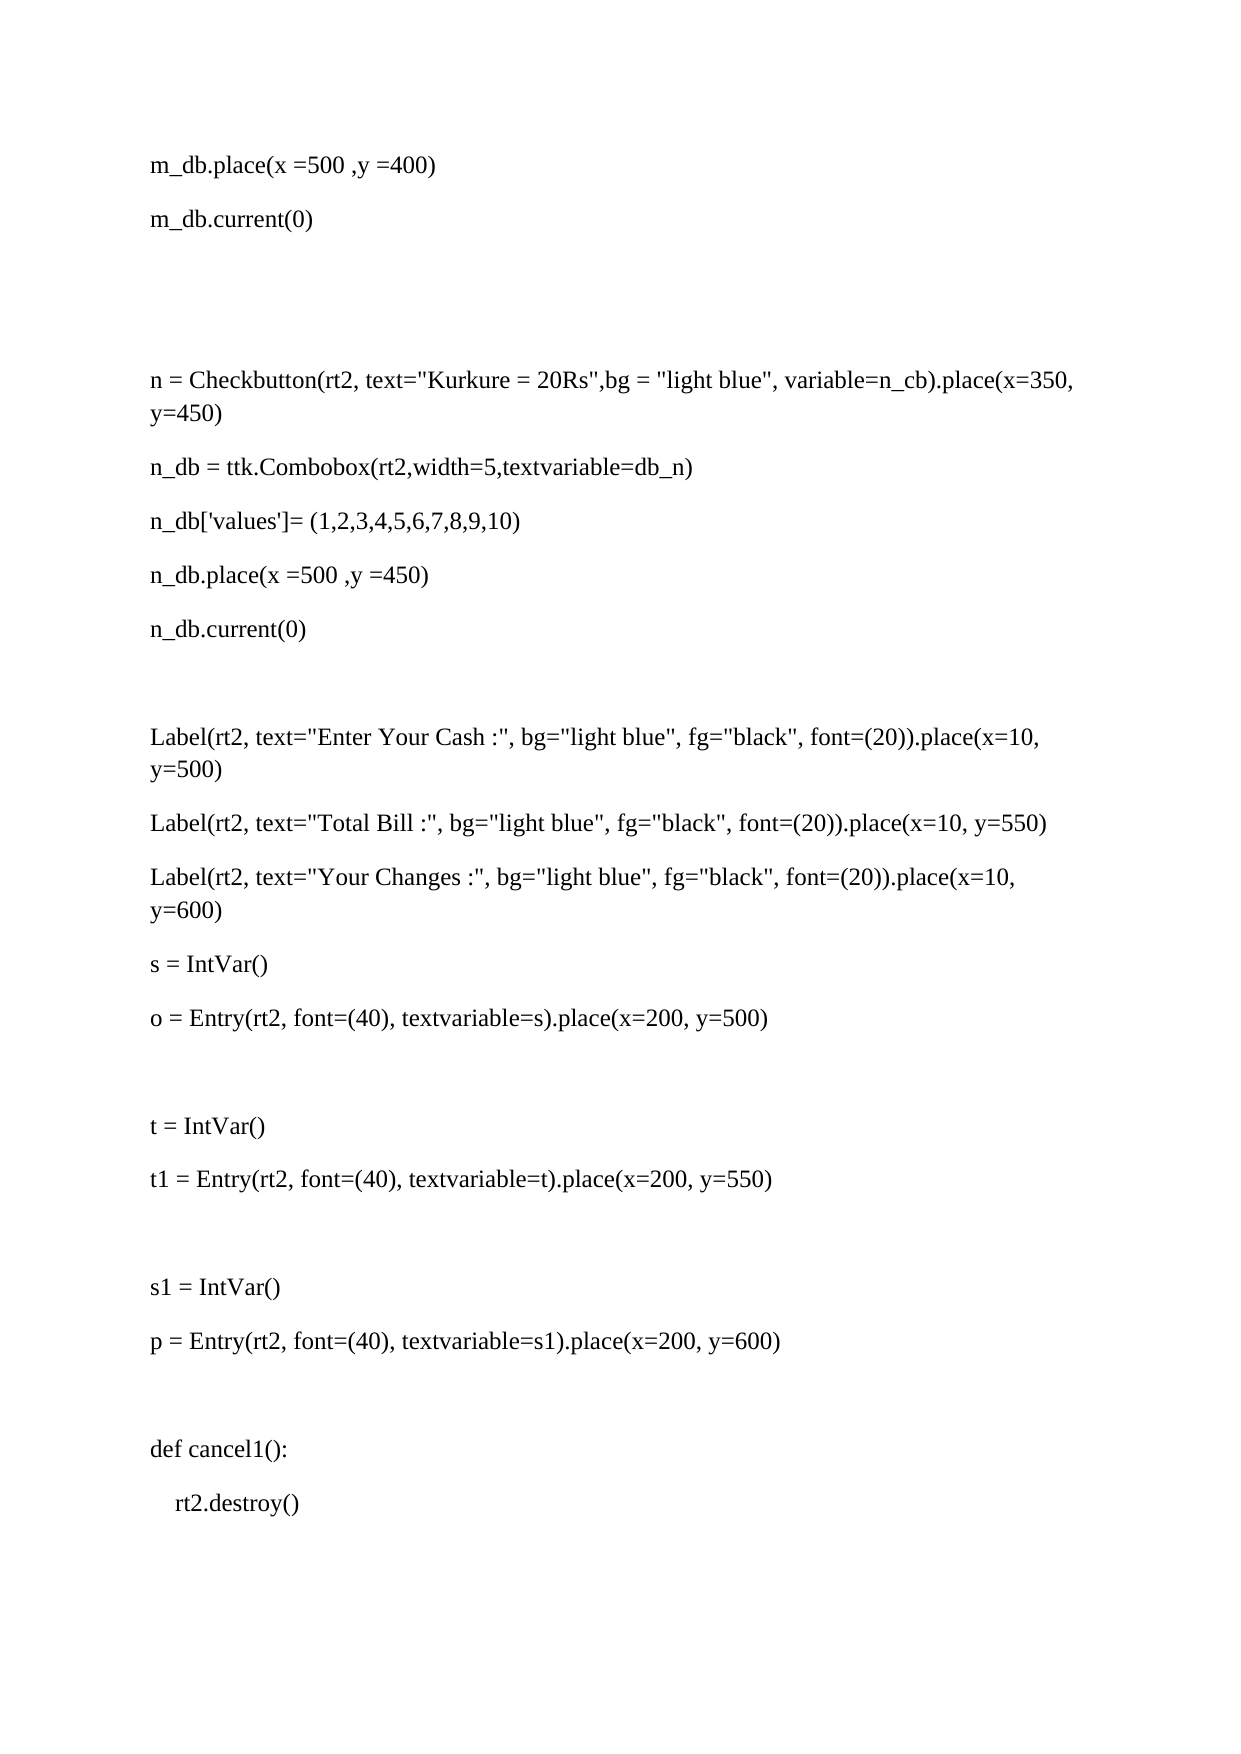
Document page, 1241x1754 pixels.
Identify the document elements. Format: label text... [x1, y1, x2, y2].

text m_db.current(0) [150, 204, 1090, 233]
text Label(rt2, text="Enter Your Cash :", bg="light blue", fg="black", font=(20)).place(x=10, y=500) [150, 722, 1090, 783]
text o = Entry(rt2, font=(40), textvariable=s).place(x=200, y=500) [150, 1003, 1090, 1032]
text n_db.place(x =500 ,y =450) [150, 560, 1090, 589]
text s = IntVar() [150, 949, 1090, 978]
text Label(rt2, text="Your Changes :", bg="light blue", fg="black", font=(20)).place(x=10, y=600) [150, 862, 1090, 924]
text n = Checkbutton(rt2, text="Kurkure = 20Rs",bg = "light blue", variable=n_cb).place(x=350, y=450) [150, 365, 1090, 427]
text t = IntVar() [150, 1111, 1090, 1139]
text s1 = IntVar() [150, 1272, 1090, 1301]
text n_db.current(0) [150, 614, 1090, 643]
text Label(rt2, text="Total Bill :", bg="light blue", fg="black", font=(20)).place(x=10, y=550) [150, 808, 1090, 837]
text p = Entry(rt2, font=(40), textvariable=s1).place(x=200, y=600) [150, 1326, 1090, 1355]
text n_db = ttk.Combobox(rt2,width=5,textvariable=db_n) [150, 452, 1090, 481]
text def cancel1(): [150, 1434, 1090, 1463]
text n_db['values']= (1,2,3,4,5,6,7,8,9,10) [150, 506, 1090, 535]
text m_db.place(x =500 ,y =400) [150, 150, 1090, 179]
text t1 = Entry(rt2, font=(40), textvariable=t).place(x=200, y=550) [150, 1164, 1090, 1193]
text rt2.destroy() [150, 1488, 1090, 1516]
